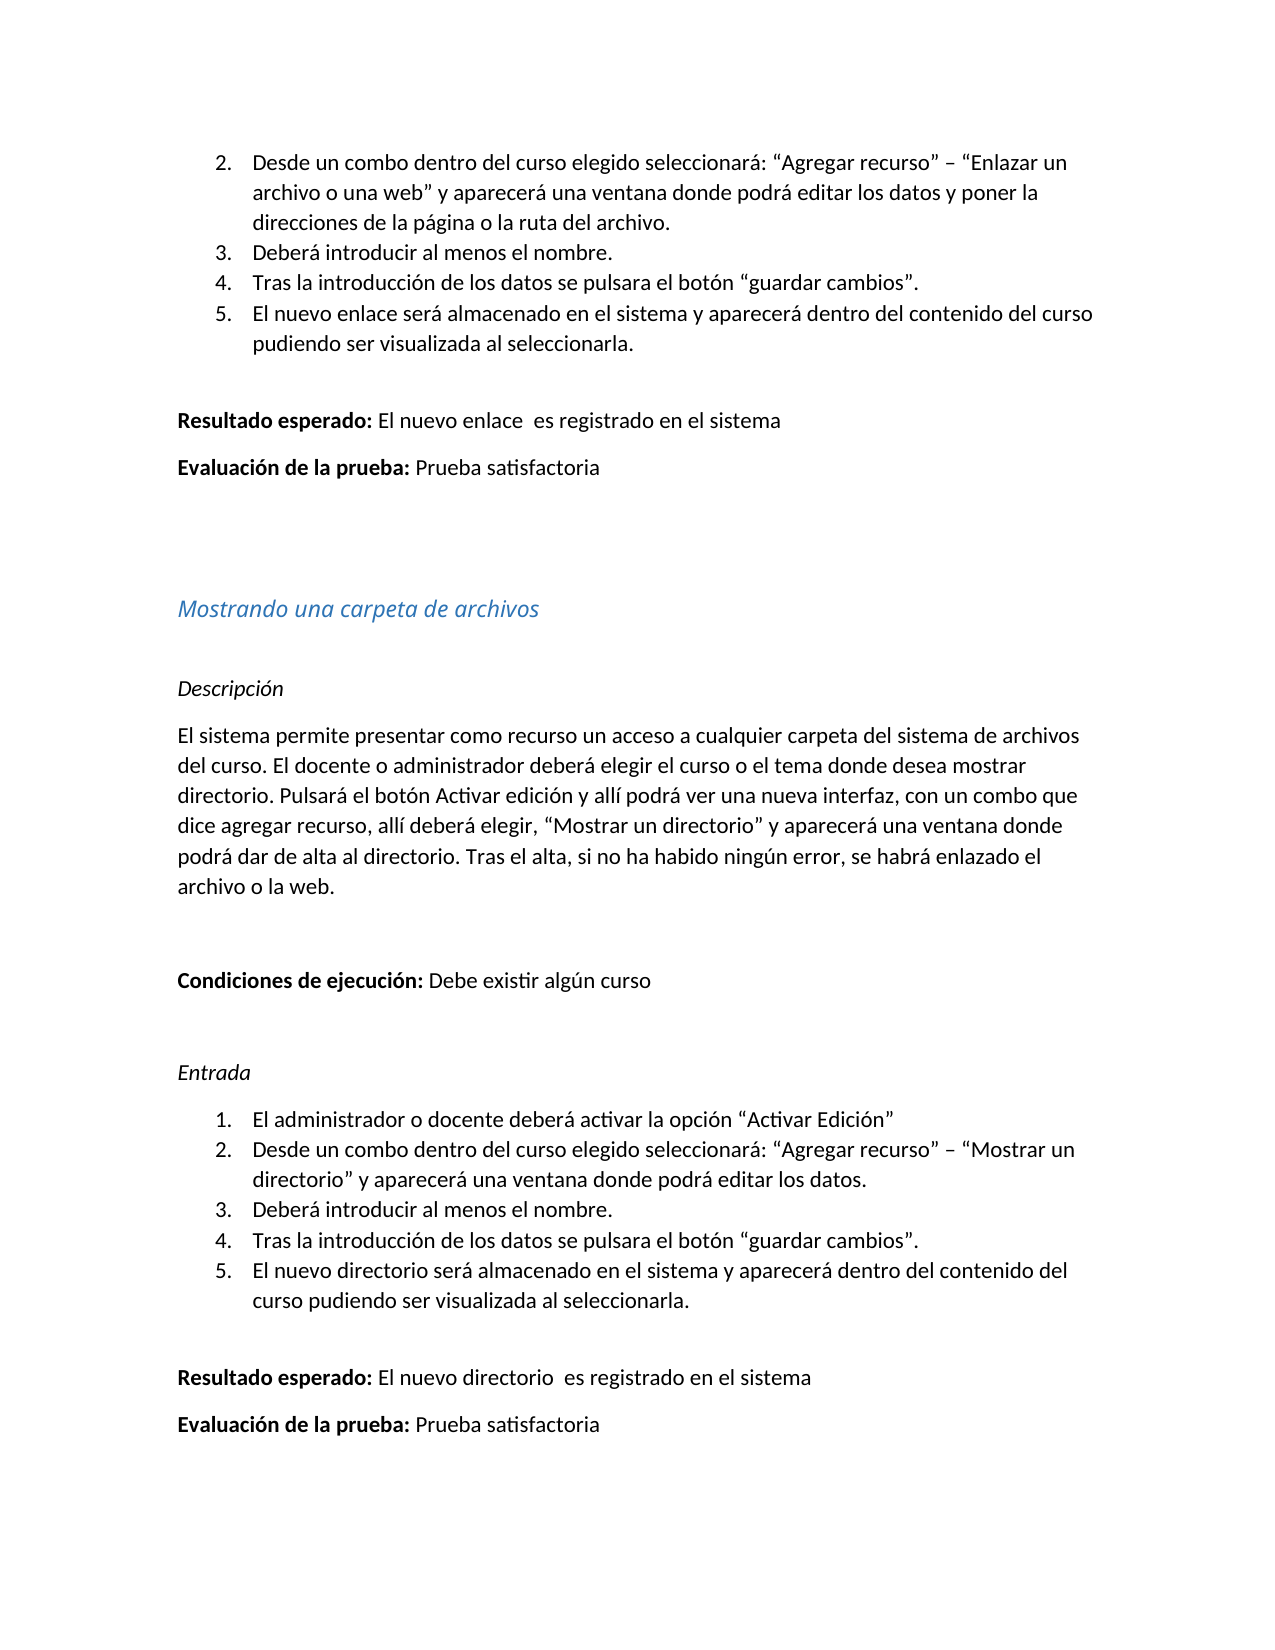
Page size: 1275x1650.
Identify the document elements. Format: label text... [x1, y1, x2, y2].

list El administrador o docente deberá activar la opción “Activar Edición” [215, 1105, 1098, 1133]
text Resultado esperado: El nuevo directorio es registrado en el sistema [177, 1363, 1098, 1391]
list El nuevo enlace será almacenado en el sistema y aparecerá dentro del contenido del curso pudiendo ser visualizada al seleccionarla. [215, 299, 1098, 357]
text Evaluación de la prueba: Prueba satisfactoria [177, 453, 1098, 481]
list Tras la introducción de los datos se pulsara el botón “guardar cambios”. [215, 1226, 1098, 1254]
text Evaluación de la prueba: Prueba satisfactoria [177, 1410, 1098, 1438]
text Resultado esperado: El nuevo enlace es registrado en el sistema [177, 406, 1098, 434]
list Desde un combo dentro del curso elegido seleccionará: “Agregar recurso” – “Mostrar un directorio” y aparecerá una ventana donde podrá editar los datos. [215, 1135, 1098, 1193]
text El sistema permite presentar como recurso un acceso a cualquier carpeta del sistema de archivos del curso. El docente o administrador deberá elegir el curso o el tema donde desea mostrar directorio. Pulsará el botón Activar edición y allí podrá ver una nueva interfaz, con un combo que dice agregar recurso, allí deberá elegir, “Mostrar un directorio” y aparecerá una ventana donde podrá dar de alta al directorio. Tras el alta, si no ha habido ningún error, se habrá enlazado el archivo o la web. [177, 721, 1098, 900]
list Deberá introducir al menos el nombre. [215, 238, 1098, 266]
text Descripción [177, 674, 1098, 702]
list Desde un combo dentro del curso elegido seleccionará: “Agregar recurso” – “Enlazar un archivo o una web” y aparecerá una ventana donde podrá editar los datos y poner la direcciones de la página o la ruta del archivo. [215, 148, 1098, 236]
text Entrada [177, 1058, 1098, 1086]
list Deberá introducir al menos el nombre. [215, 1196, 1098, 1223]
list Tras la introducción de los datos se pulsara el botón “guardar cambios”. [215, 268, 1098, 296]
text Condiciones de ejecución: Debe existir algún curso [177, 966, 1098, 994]
list El nuevo directorio será almacenado en el sistema y aparecerá dentro del contenido del curso pudiendo ser visualizada al seleccionarla. [215, 1256, 1098, 1314]
text Mostrando una carpeta de archivos [177, 593, 1098, 625]
